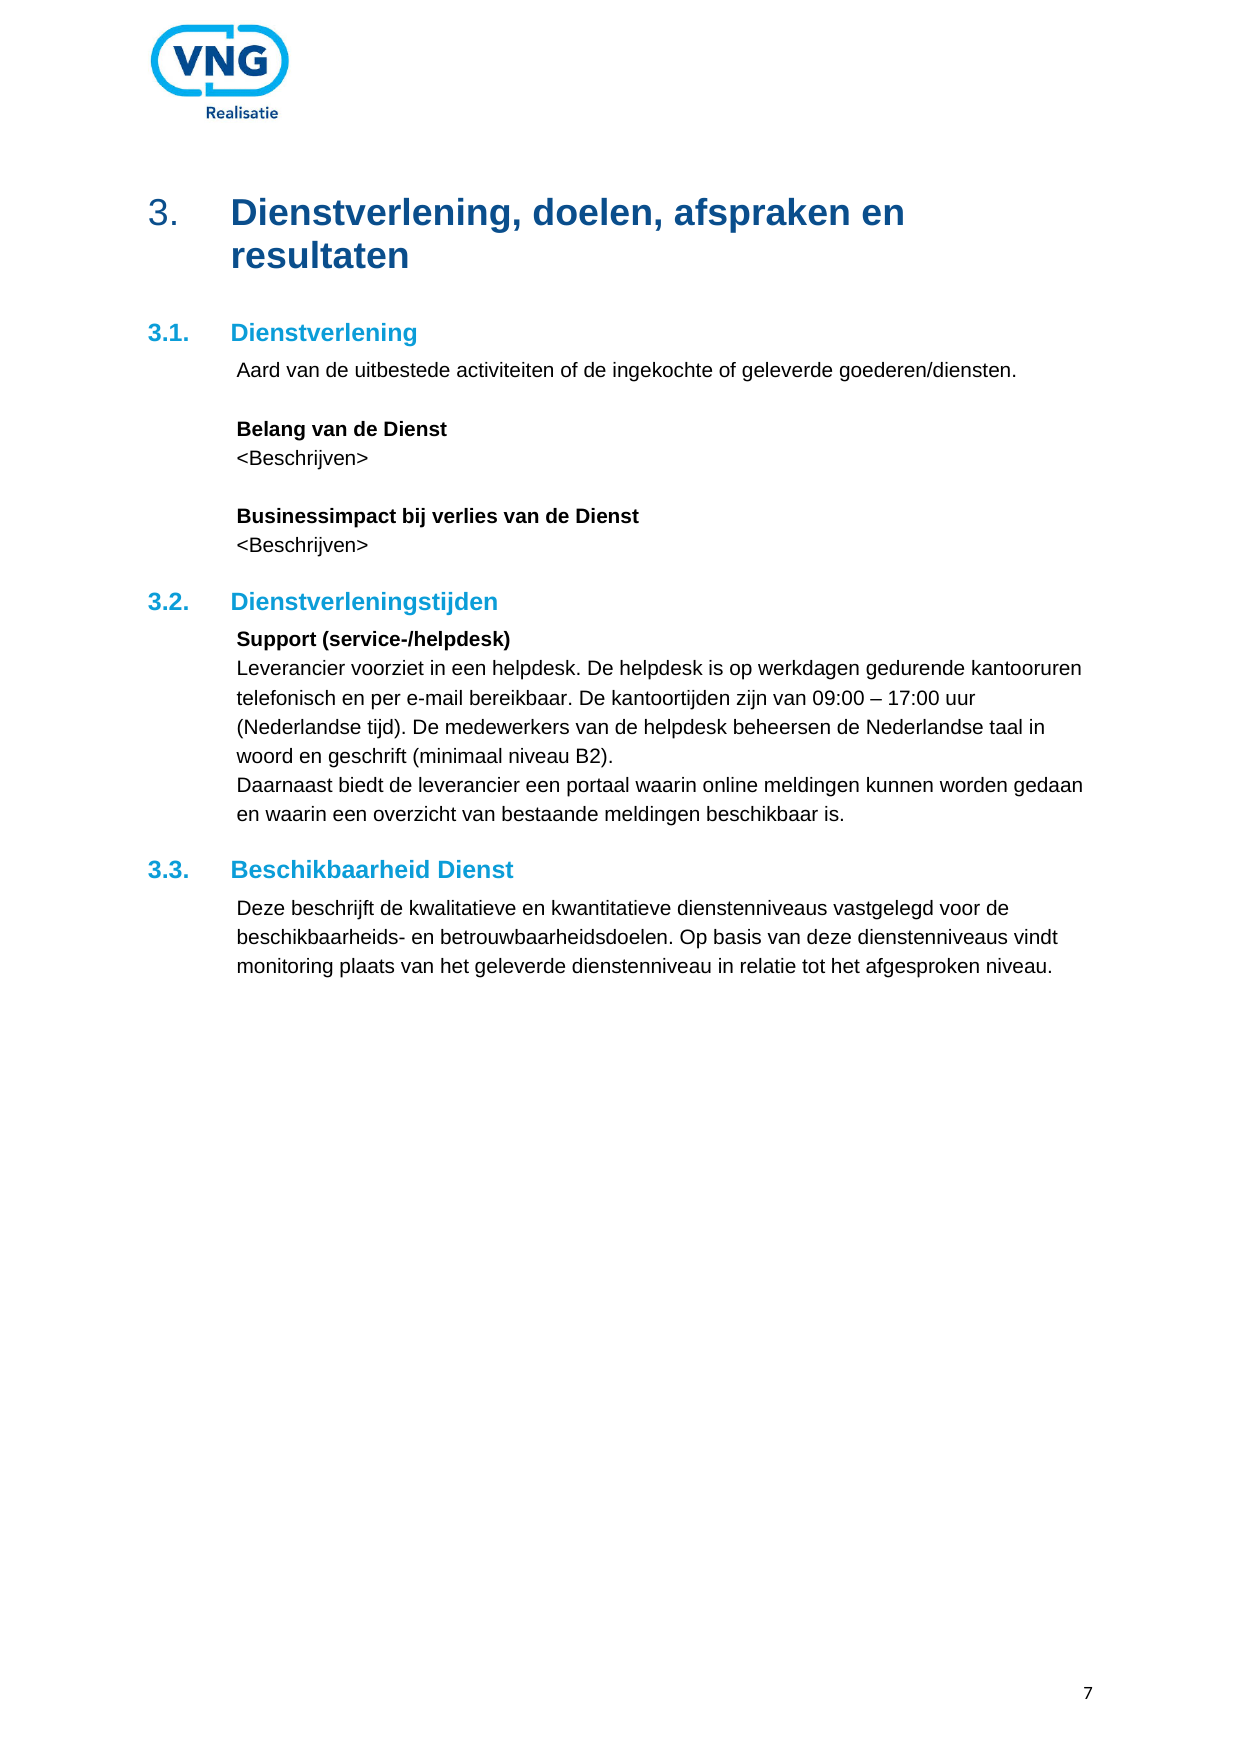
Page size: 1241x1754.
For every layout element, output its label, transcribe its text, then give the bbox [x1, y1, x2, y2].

text Leverancier voorziet in een helpdesk. De helpdesk is op werkdagen gedurende kantooruren telefonisch en per e-mail bereikbaar. De kantoortijden zijn van 09:00 – 17:00 uur (Nederlandse tijd). De medewerkers van de helpdesk beheersen de Nederlandse taal in woord en geschrift (minimaal niveau B2). [236, 651, 1092, 768]
subtitle Beschikbaarheid Dienst [148, 855, 1092, 884]
text Daarnaast biedt de leverancier een portaal waarin online meldingen kunnen worden gedaan en waarin een overzicht van bestaande meldingen beschikbaar is. [236, 768, 1092, 826]
text <Beschrijven> [236, 528, 1092, 557]
text Support (service-/helpdesk) [236, 622, 1092, 651]
subtitle Dienstverlening, doelen, afspraken en resultaten [148, 190, 1092, 276]
text Aard van de uitbestede activiteiten of de ingekochte of geleverde goederen/diensten. [236, 353, 1092, 382]
subtitle Dienstverlening [148, 318, 1092, 347]
text Businessimpact bij verlies van de Dienst [236, 499, 1092, 528]
text Belang van de Dienst [236, 411, 1092, 441]
text <Beschrijven> [236, 441, 1092, 470]
picture [147, 0, 292, 144]
text Deze beschrijft de kwalitatieve en kwantitatieve dienstenniveaus vastgelegd voor de beschikbaarheids- en betrouwbaarheidsdoelen. Op basis van deze dienstenniveaus vindt monitoring plaats van het geleverde dienstenniveau in relatie tot het afgesproken niveau. [236, 891, 1092, 978]
subtitle Dienstverleningstijden [148, 586, 1092, 616]
